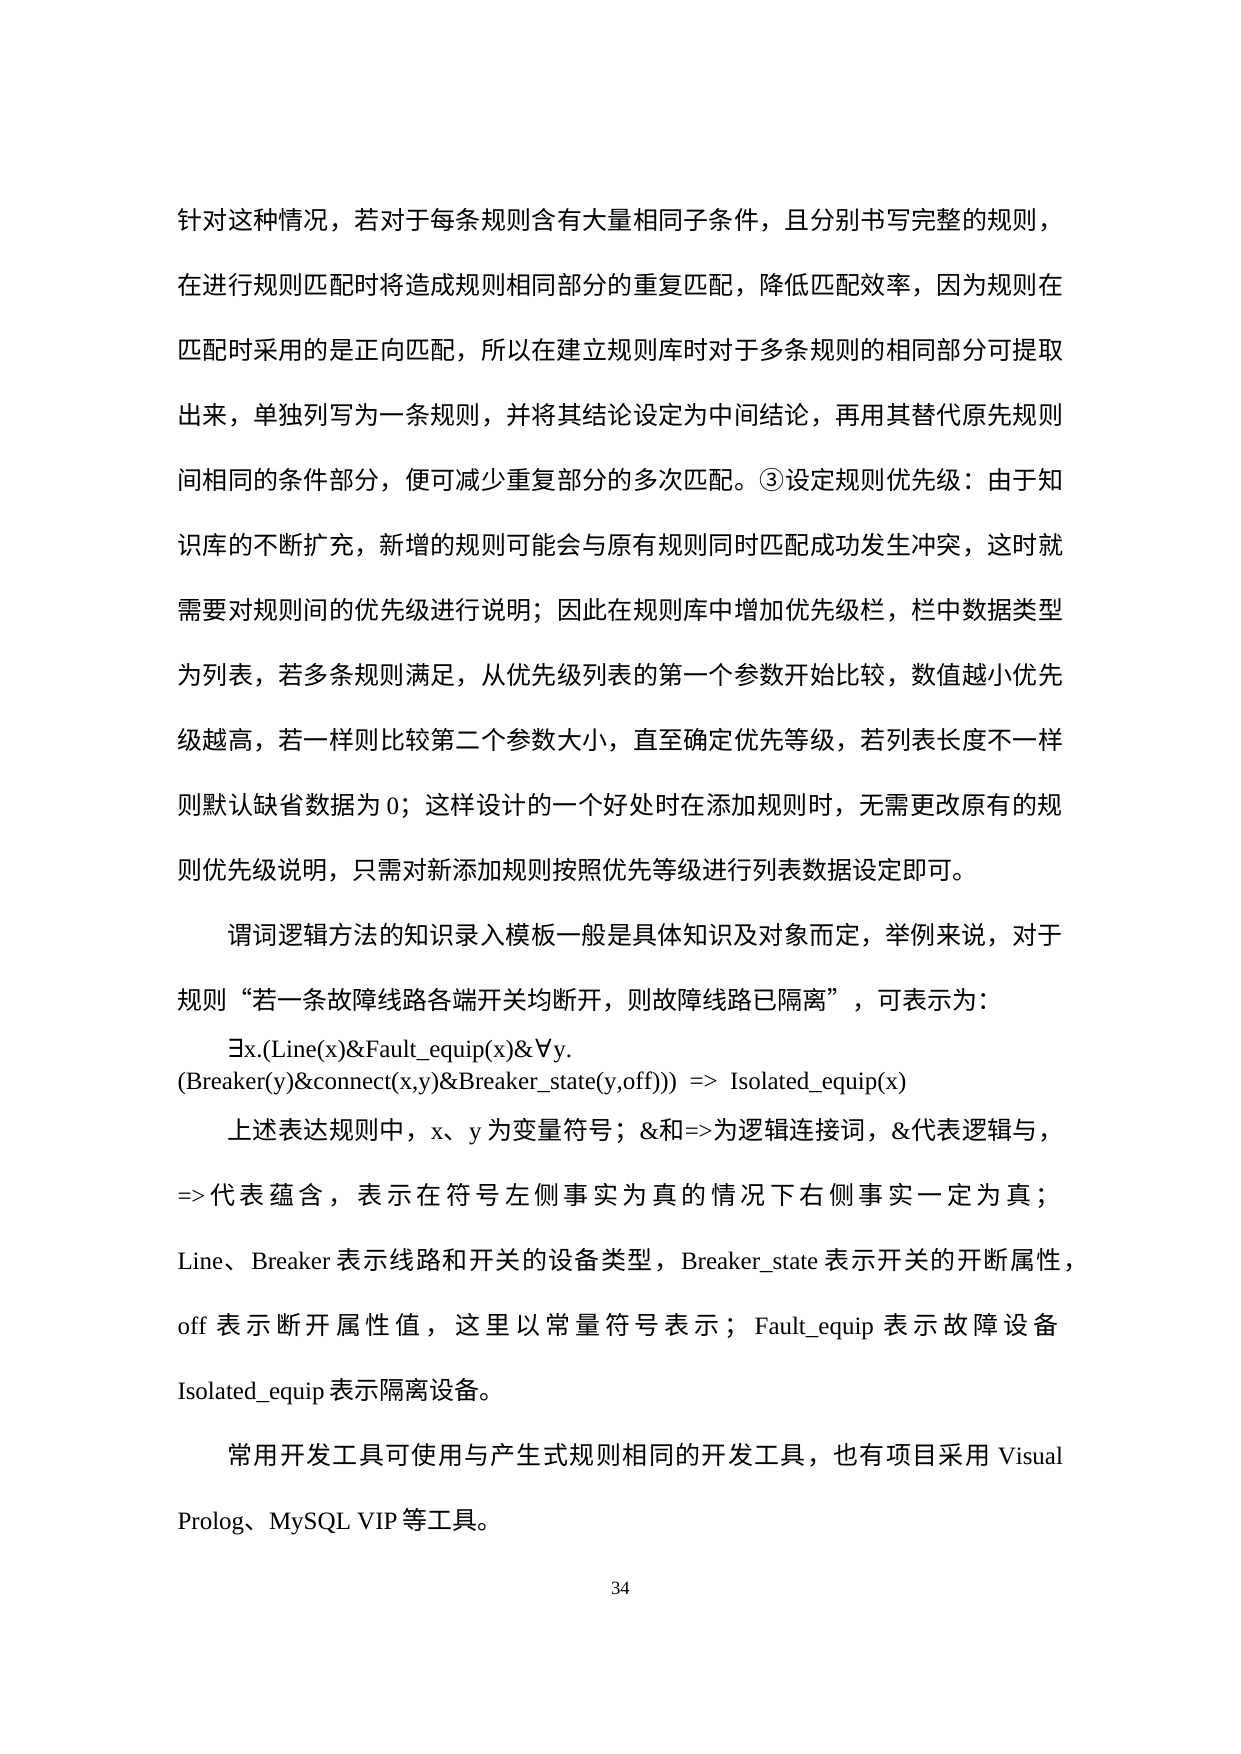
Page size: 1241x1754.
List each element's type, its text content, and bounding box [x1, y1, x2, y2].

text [177, 186, 1063, 901]
text 上述表达规则中，x、y为变量符号；&和=>为逻辑连接词，&代表逻辑与，=>代表蕴含，表示在符号左侧事实为真的情况下右侧事实一定为真；Line、Breaker表示线路和开关的设备类型，Breaker_state表示开关的开断属性，off表示断开属性值，这里以常量符号表示；Fault_equip表示故障设备，Isolated_equip表示隔离设备。 [177, 1096, 1063, 1421]
text 常用开发工具可使用与产生式规则相同的开发工具，也有项目采用Visual Prolog、MySQL VIP等工具。 [177, 1421, 1063, 1551]
text ∃x.(Line(x)&Fault_equip(x)&∀y.(Breaker(y)&connect(x,y)&Breaker_state(y,off))) => Isolated_equip(x) [177, 1031, 1063, 1096]
text 谓词逻辑方法的知识录入模板一般是具体知识及对象而定，举例来说，对于规则“若一条故障线路各端开关均断开，则故障线路已隔离”，可表示为： [177, 901, 1063, 1031]
